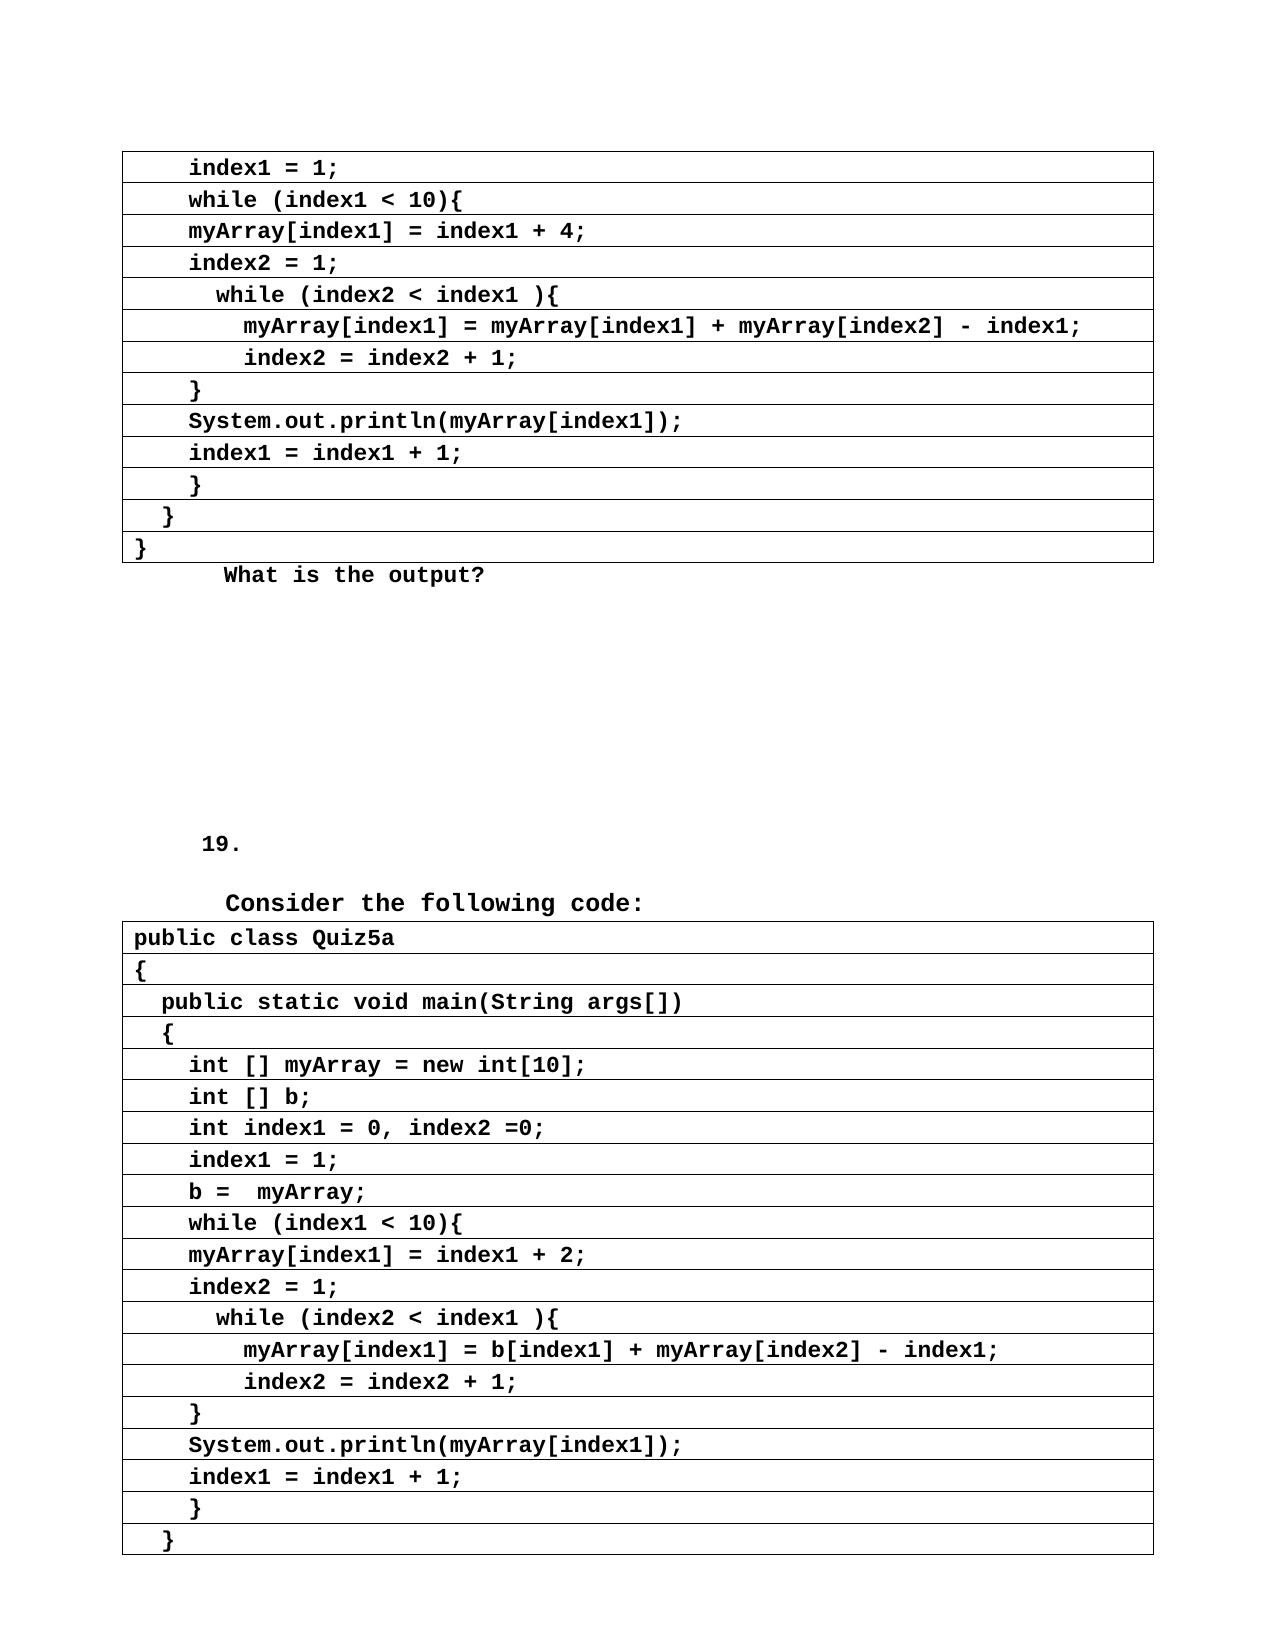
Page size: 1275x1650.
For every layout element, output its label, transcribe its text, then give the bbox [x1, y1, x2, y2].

table_cell int [] b; [123, 1080, 1153, 1111]
table_header public class Quiz5a [123, 922, 1153, 953]
table_cell index1 = index1 + 1; [123, 1460, 1153, 1491]
table_cell } [123, 532, 1153, 562]
table_cell System.out.println(myArray[index1]); [123, 1429, 1153, 1459]
table_cell } [123, 1397, 1153, 1428]
table_cell index2 = 1; [123, 247, 1153, 277]
table_cell } [123, 468, 1153, 499]
table_cell { [123, 954, 1153, 984]
text Consider the following code: [145, 891, 725, 919]
table_cell public static void main(String args[]) [123, 985, 1153, 1016]
table_cell } [123, 500, 1153, 531]
table_cell myArray[index1] = index1 + 4; [123, 215, 1153, 246]
text What is the output? [223, 563, 725, 589]
table_cell while (index1 < 10){ [123, 183, 1153, 214]
table_cell myArray[index1] = b[index1] + myArray[index2] - index1; [123, 1334, 1153, 1364]
table_cell System.out.println(myArray[index1]); [123, 405, 1153, 436]
table_cell while (index2 < index1 ){ [123, 278, 1153, 309]
table_cell while (index2 < index1 ){ [123, 1302, 1153, 1333]
table_cell b = myArray; [123, 1175, 1153, 1206]
table_cell index2 = index2 + 1; [123, 1365, 1153, 1396]
table_cell } [123, 1524, 1153, 1554]
table_cell myArray[index1] = index1 + 2; [123, 1239, 1153, 1269]
table_cell while (index1 < 10){ [123, 1207, 1153, 1238]
table_cell int [] myArray = new int[10]; [123, 1049, 1153, 1079]
table_cell index2 = 1; [123, 1270, 1153, 1301]
text 19. [188, 833, 243, 858]
table_cell index2 = index2 + 1; [123, 342, 1153, 372]
table_cell { [123, 1017, 1153, 1048]
table_cell myArray[index1] = myArray[index1] + myArray[index2] - index1; [123, 310, 1153, 341]
table_cell index1 = index1 + 1; [123, 437, 1153, 467]
table_cell int index1 = 0, index2 =0; [123, 1112, 1153, 1143]
table_cell } [123, 373, 1153, 404]
table_cell } [123, 1492, 1153, 1523]
table_cell index1 = 1; [123, 1144, 1153, 1174]
table_cell index1 = 1; [123, 152, 1153, 182]
